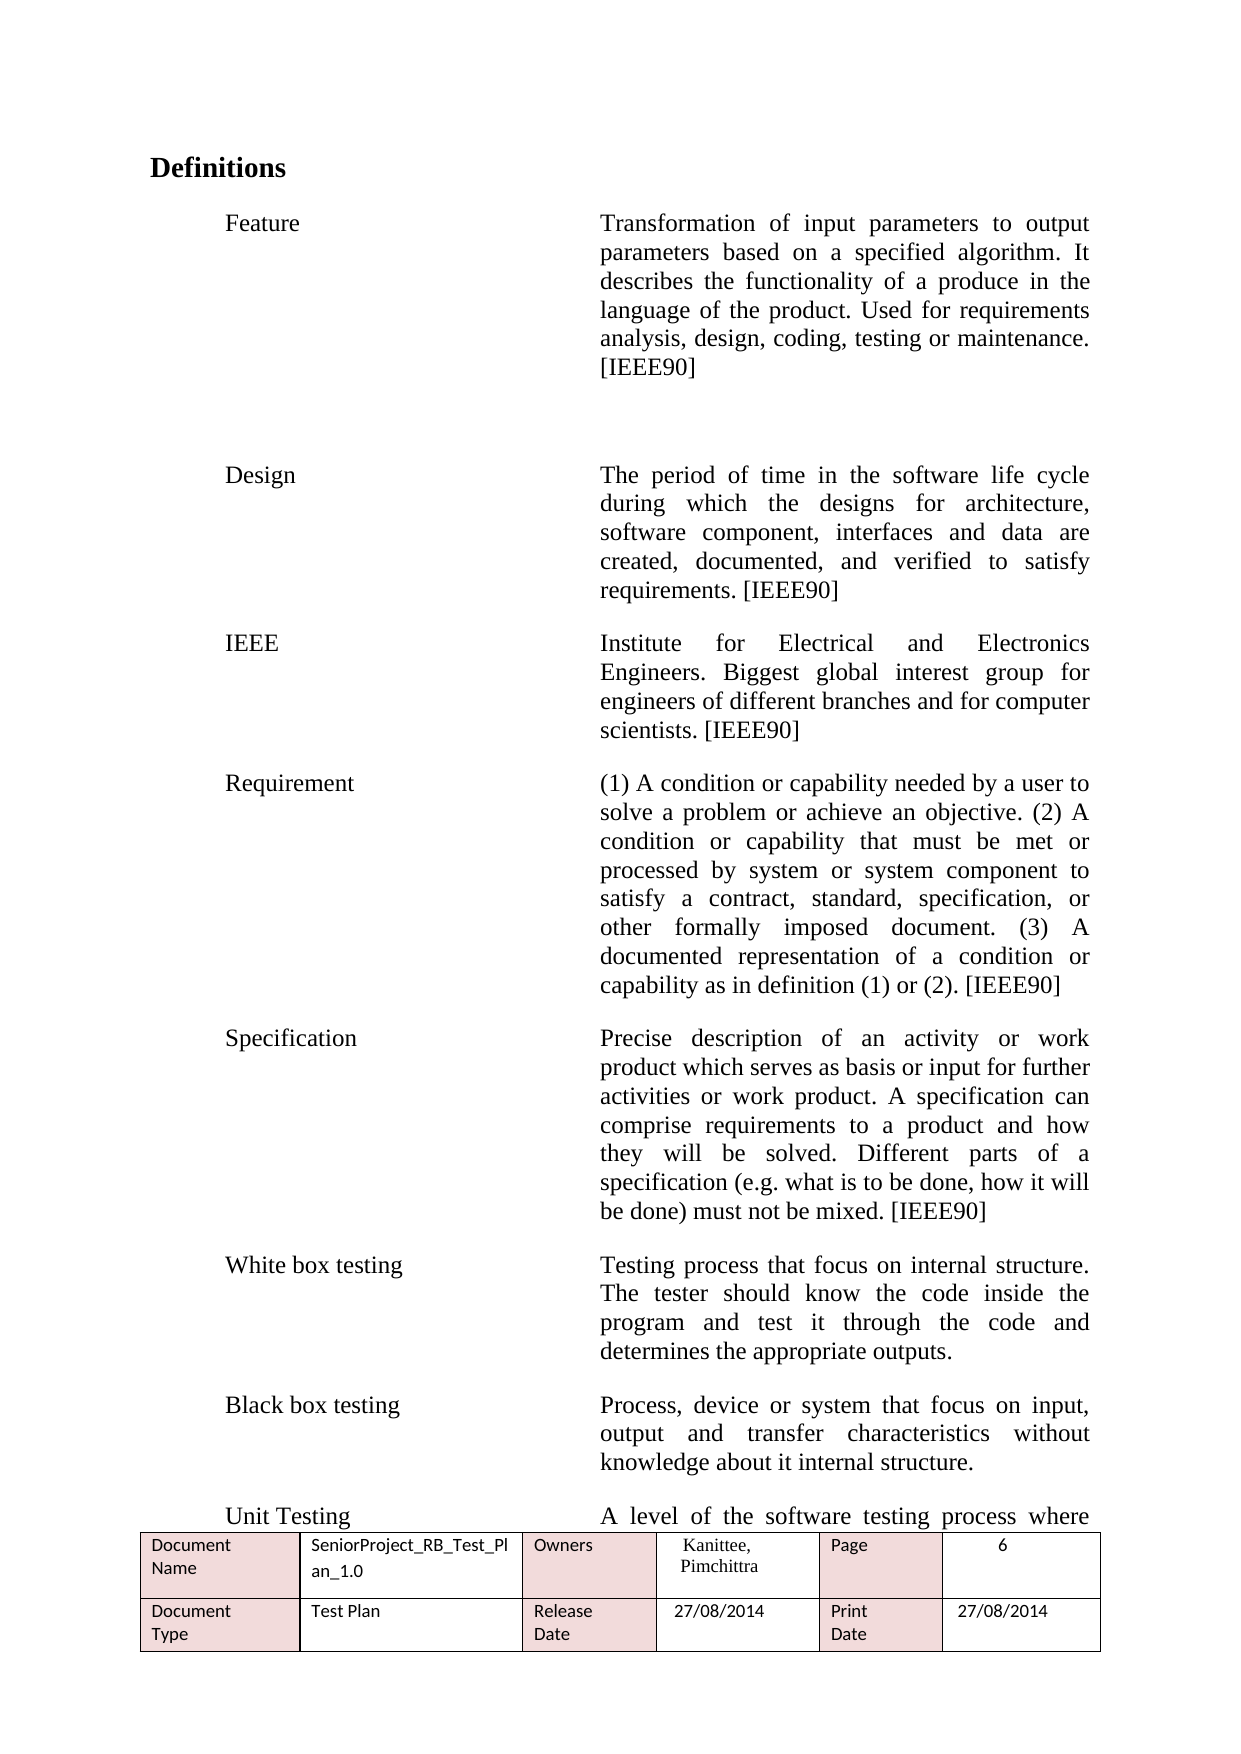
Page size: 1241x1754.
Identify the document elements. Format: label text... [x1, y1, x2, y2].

text Requirement (1) A condition or capability needed by a user to solve a problem or achieve an objective. (2) A condition or capability that must be met or processed by system or system component to satisfy a contract, standard, specification, or other formally imposed document. (3) A documented representation of a condition or capability as in definition (1) or (2). [IEEE90] [225, 768, 1090, 998]
text IEEE Institute for Electrical and Electronics Engineers. Biggest global interest group for engineers of different branches and for computer scientists. [IEEE90] [225, 628, 1090, 743]
text Design The period of time in the software life cycle during which the designs for architecture, software component, interfaces and data are created, documented, and verified to satisfy requirements. [IEEE90] [225, 460, 1090, 603]
text Definitions [150, 150, 1090, 183]
text Feature Transformation of input parameters to output parameters based on a specified algorithm. It describes the functionality of a produce in the language of the product. Used for requirements analysis, design, coding, testing or maintenance. [IEEE90] [225, 208, 1090, 381]
text Specification Precise description of an activity or work product which serves as basis or input for further activities or work product. A specification can comprise requirements to a product and how they will be solved. Different parts of a specification (e.g. what is to be done, how it will be done) must not be mixed. [IEEE90] [225, 1023, 1090, 1225]
text White box testing Testing process that focus on internal structure. The tester should know the code inside the program and test it through the code and determines the appropriate outputs. [225, 1250, 1090, 1365]
text Black box testing Process, device or system that focus on input, output and transfer characteristics without knowledge about it internal structure. [225, 1390, 1090, 1476]
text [225, 1501, 1090, 1530]
